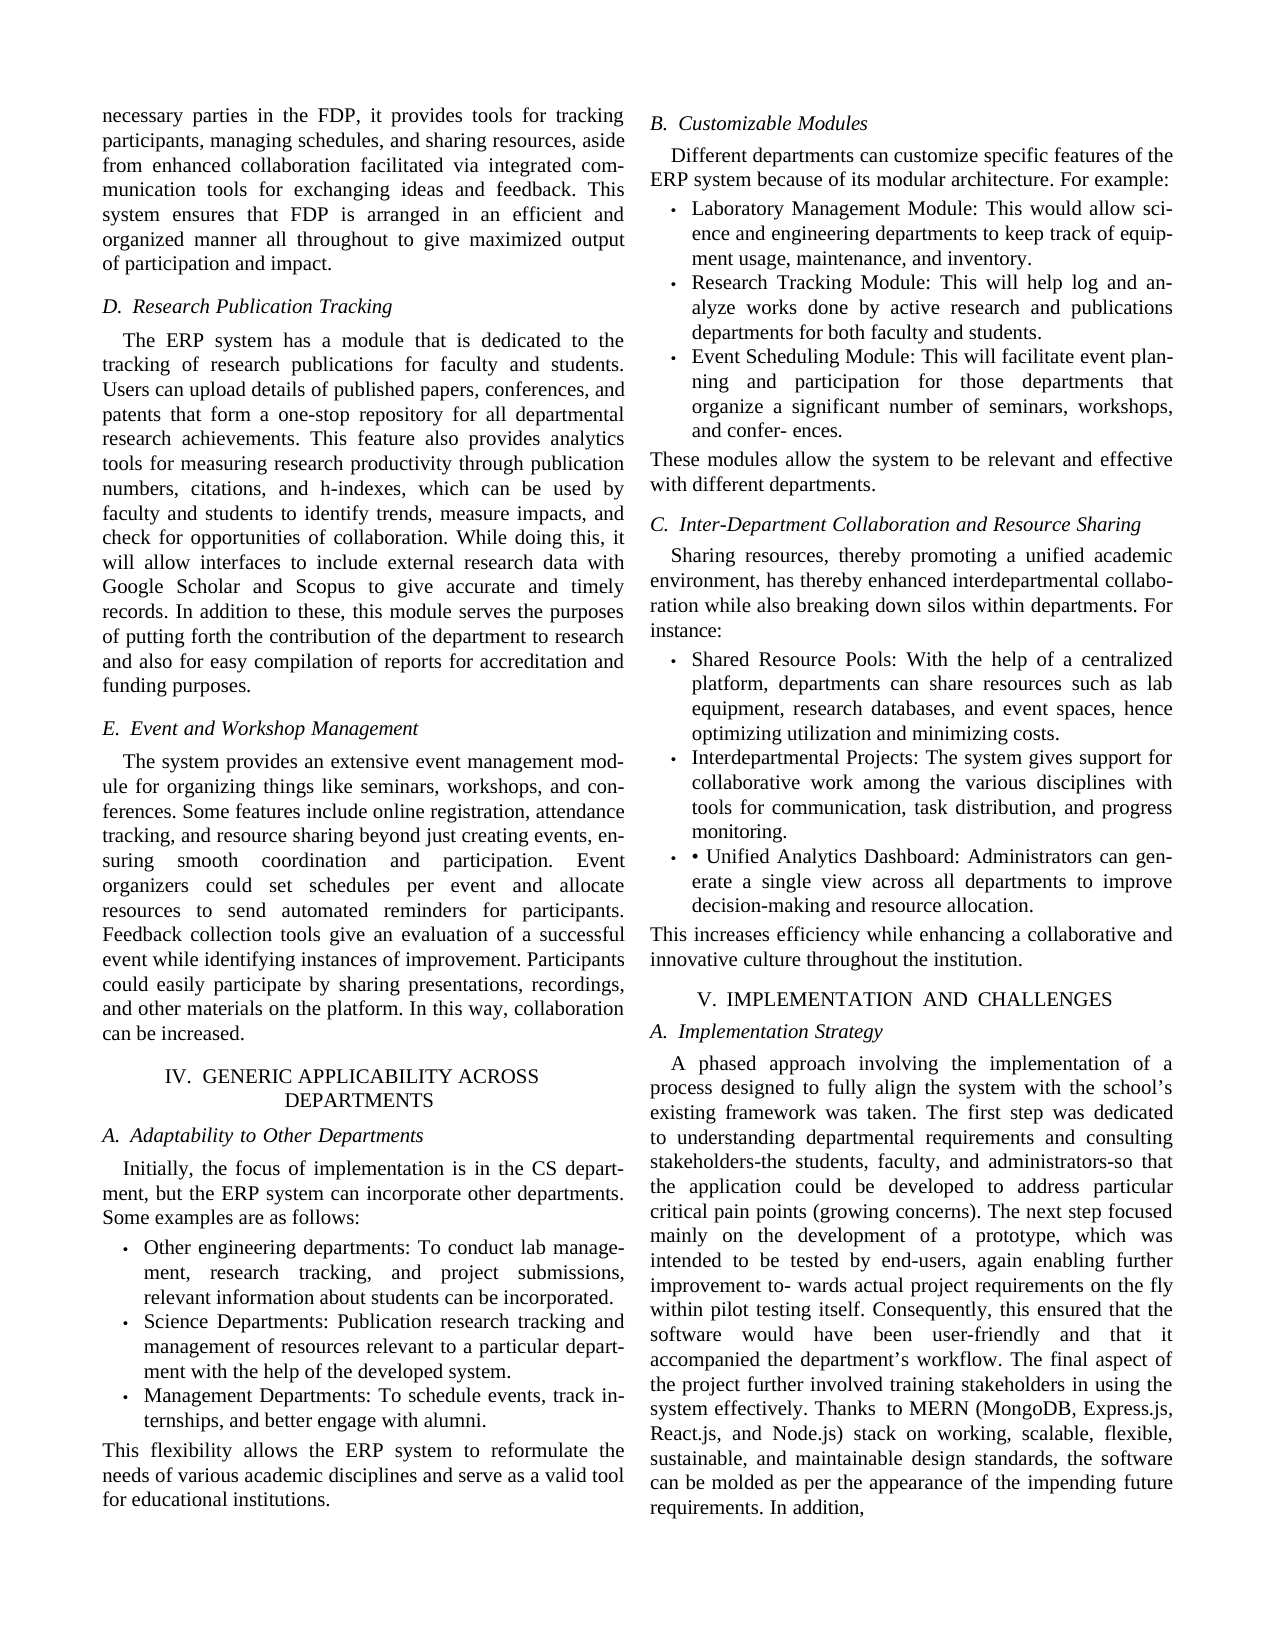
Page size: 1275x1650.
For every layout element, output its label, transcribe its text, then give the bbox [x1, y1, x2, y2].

text The ERP system has a module that is dedicated to the tracking of research publications for faculty and students. Users can upload details of published papers, conferences, and patents that form a one-stop repository for all departmental research achievements. This feature also provides analytics tools for measuring research productivity through publication numbers, citations, and h-indexes, which can be used by faculty and students to identify trends, measure impacts, and check for opportunities of collaboration. While doing this, it will allow interfaces to include external research data with Google Scholar and Scopus to give accurate and timely records. In addition to these, this module serves the purposes of putting forth the contribution of the department to research and also for easy compilation of reports for accreditation and funding purposes. [102, 328, 625, 697]
text necessary parties in the FDP, it provides tools for tracking participants, managing schedules, and sharing resources, aside from enhanced collaboration facilitated via integrated com- munication tools for exchanging ideas and feedback. This system ensures that FDP is arranged in an efficient and organized manner all throughout to give maximized output of participation and impact. [102, 103, 625, 275]
list Laboratory Management Module: This would allow sci- ence and engineering departments to keep track of equip- ment usage, maintenance, and inventory. [671, 196, 1173, 270]
list Customizable Modules [650, 111, 1237, 135]
text A phased approach involving the implementation of a process designed to fully align the system with the school’s existing framework was taken. The first step was dedicated to understanding departmental requirements and consulting stakeholders-the students, faculty, and administrators-so that the application could be developed to address particular critical pain points (growing concerns). The next step focused mainly on the development of a prototype, which was intended to be tested by end-users, again enabling further improvement to- wards actual project requirements on the fly within pilot testing itself. Consequently, this ensured that the software would have been user-friendly and that it accompanied the department’s workflow. The final aspect of the project further involved training stakeholders in using the system effectively. Thanks to MERN (MongoDB, Express.js, React.js, and Node.js) stack on working, scalable, flexible, sustainable, and maintainable design standards, the software can be molded as per the appearance of the impending future requirements. In addition, [650, 1051, 1173, 1519]
list Management Departments: To schedule events, track in- ternships, and better engage with alumni. [123, 1383, 625, 1432]
list Event Scheduling Module: This will facilitate event plan- ning and participation for those departments that organize a significant number of seminars, workshops, and confer- ences. [671, 344, 1173, 442]
text The system provides an extensive event management mod- ule for organizing things like seminars, workshops, and con- ferences. Some features include online registration, attendance tracking, and resource sharing beyond just creating events, en- suring smooth coordination and participation. Event organizers could set schedules per event and allocate resources to send automated reminders for participants. Feedback collection tools give an evaluation of a successful event while identifying instances of improvement. Participants could easily participate by sharing presentations, recordings, and other materials on the platform. In this way, collaboration can be increased. [102, 749, 625, 1045]
list • Unified Analytics Dashboard: Administrators can gen- erate a single view across all departments to improve decision-making and resource allocation. [671, 844, 1173, 917]
list GENERIC APPLICABILITY ACROSS DEPARTMENTS [164, 1064, 563, 1112]
list Implementation Strategy [650, 1019, 1237, 1043]
list Interdepartmental Projects: The system gives support for collaborative work among the various disciplines with tools for communication, task distribution, and progress monitoring. [671, 745, 1173, 843]
text This flexibility allows the ERP system to reformulate the needs of various academic disciplines and serve as a valid tool for educational institutions. [102, 1438, 625, 1511]
list Adaptability to Other Departments [102, 1123, 625, 1147]
text These modules allow the system to be relevant and effective with different departments. [650, 447, 1173, 496]
list Research Publication Tracking [102, 294, 625, 318]
list Shared Resource Pools: With the help of a centralized platform, departments can share resources such as lab equipment, research databases, and event spaces, hence optimizing utilization and minimizing costs. [671, 646, 1173, 744]
list IMPLEMENTATION AND CHALLENGES [697, 986, 1237, 1011]
text Different departments can customize specific features of the ERP system because of its modular architecture. For example: [650, 142, 1173, 191]
text Initially, the focus of implementation is in the CS depart- ment, but the ERP system can incorporate other departments. Some examples are as follows: [102, 1156, 625, 1229]
text This increases efficiency while enhancing a collaborative and innovative culture throughout the institution. [650, 922, 1173, 971]
list Event and Workshop Management [102, 716, 625, 740]
text Sharing resources, thereby promoting a unified academic environment, has thereby enhanced interdepartmental collabo- ration while also breaking down silos within departments. For instance: [650, 543, 1173, 642]
list Other engineering departments: To conduct lab manage- ment, research tracking, and project submissions, relevant information about students can be incorporated. [123, 1235, 625, 1309]
list Research Tracking Module: This will help log and an- alyze works done by active research and publications departments for both faculty and students. [671, 270, 1173, 344]
list Inter-Department Collaboration and Resource Sharing [650, 512, 1237, 536]
list Science Departments: Publication research tracking and management of resources relevant to a particular depart- ment with the help of the developed system. [123, 1309, 625, 1383]
